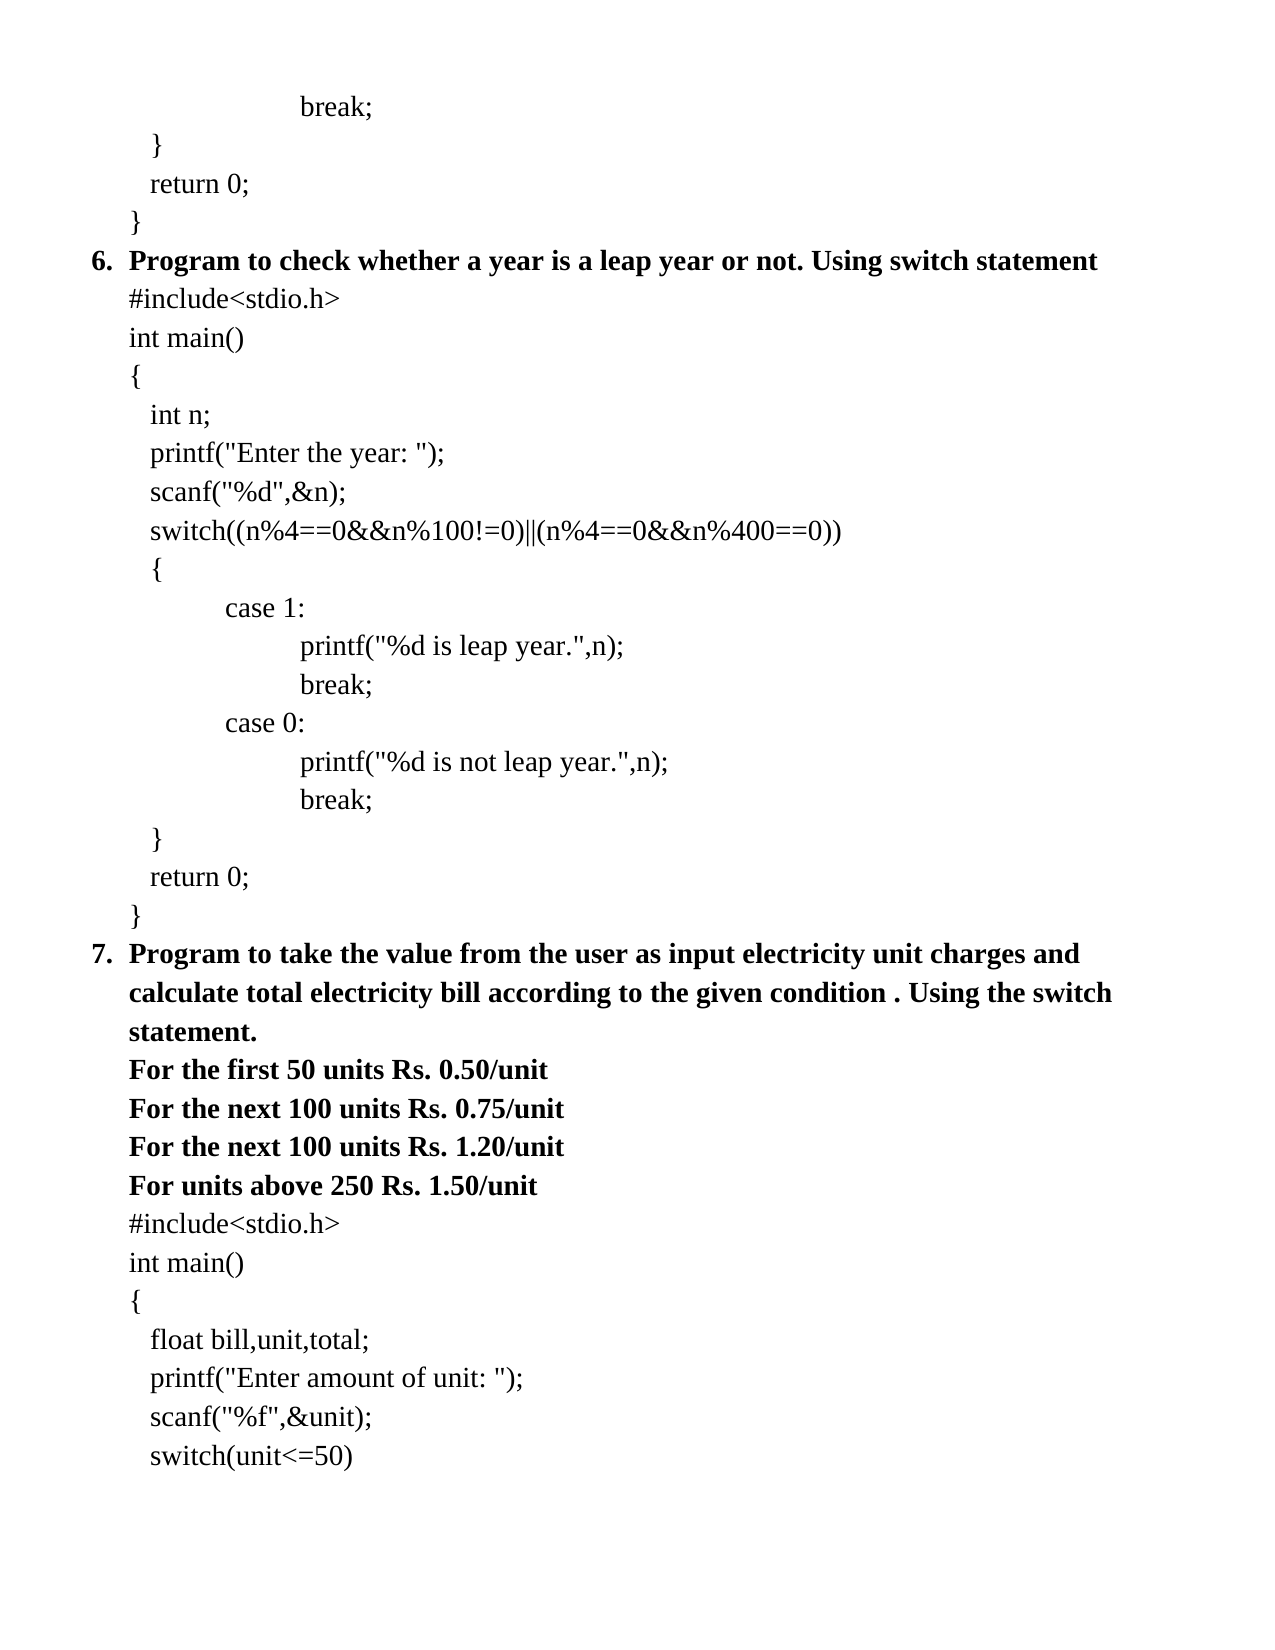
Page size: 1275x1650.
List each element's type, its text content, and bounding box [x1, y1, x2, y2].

list For units above 250 Rs. 1.50/unit [128, 1168, 1125, 1201]
list printf("%d is not leap year.",n); [128, 744, 1125, 777]
list break; [128, 782, 1125, 816]
list printf("%d is leap year.",n); [128, 628, 1125, 662]
list scanf("%d",&n); [128, 474, 1125, 508]
list printf("Enter the year: "); [128, 436, 1125, 469]
list Program to check whether a year is a leap year or not. Using switch statement [91, 243, 1125, 276]
list int main() [128, 1245, 1125, 1278]
list } [128, 821, 1125, 854]
list float bill,unit,total; [128, 1322, 1125, 1356]
list break; [128, 89, 1125, 122]
list #include<stdio.h> [128, 281, 1125, 315]
list For the next 100 units Rs. 1.20/unit [128, 1129, 1125, 1163]
list int main() [128, 320, 1125, 353]
list } [128, 898, 1125, 932]
list return 0; [128, 859, 1125, 893]
list For the first 50 units Rs. 0.50/unit [128, 1052, 1125, 1086]
list int n; [128, 397, 1125, 431]
list scanf("%f",&unit); [128, 1399, 1125, 1433]
list break; [128, 667, 1125, 700]
list #include<stdio.h> [128, 1206, 1125, 1240]
list { [128, 551, 1125, 585]
list case 1: [128, 590, 1125, 623]
list printf("Enter amount of unit: "); [128, 1361, 1125, 1394]
list switch((n%4==0&&n%100!=0)||(n%4==0&&n%400==0)) [128, 513, 1125, 546]
list { [128, 358, 1125, 392]
list { [128, 1283, 1125, 1317]
list For the next 100 units Rs. 0.75/unit [128, 1091, 1125, 1124]
list } [128, 204, 1125, 238]
list case 0: [128, 705, 1125, 739]
list } [128, 127, 1125, 161]
list switch(unit<=50) [128, 1438, 1125, 1471]
list Program to take the value from the user as input electricity unit charges and calculate total electricity bill according to the given condition . Using the switch statement. [91, 937, 1125, 1047]
list return 0; [128, 166, 1125, 199]
